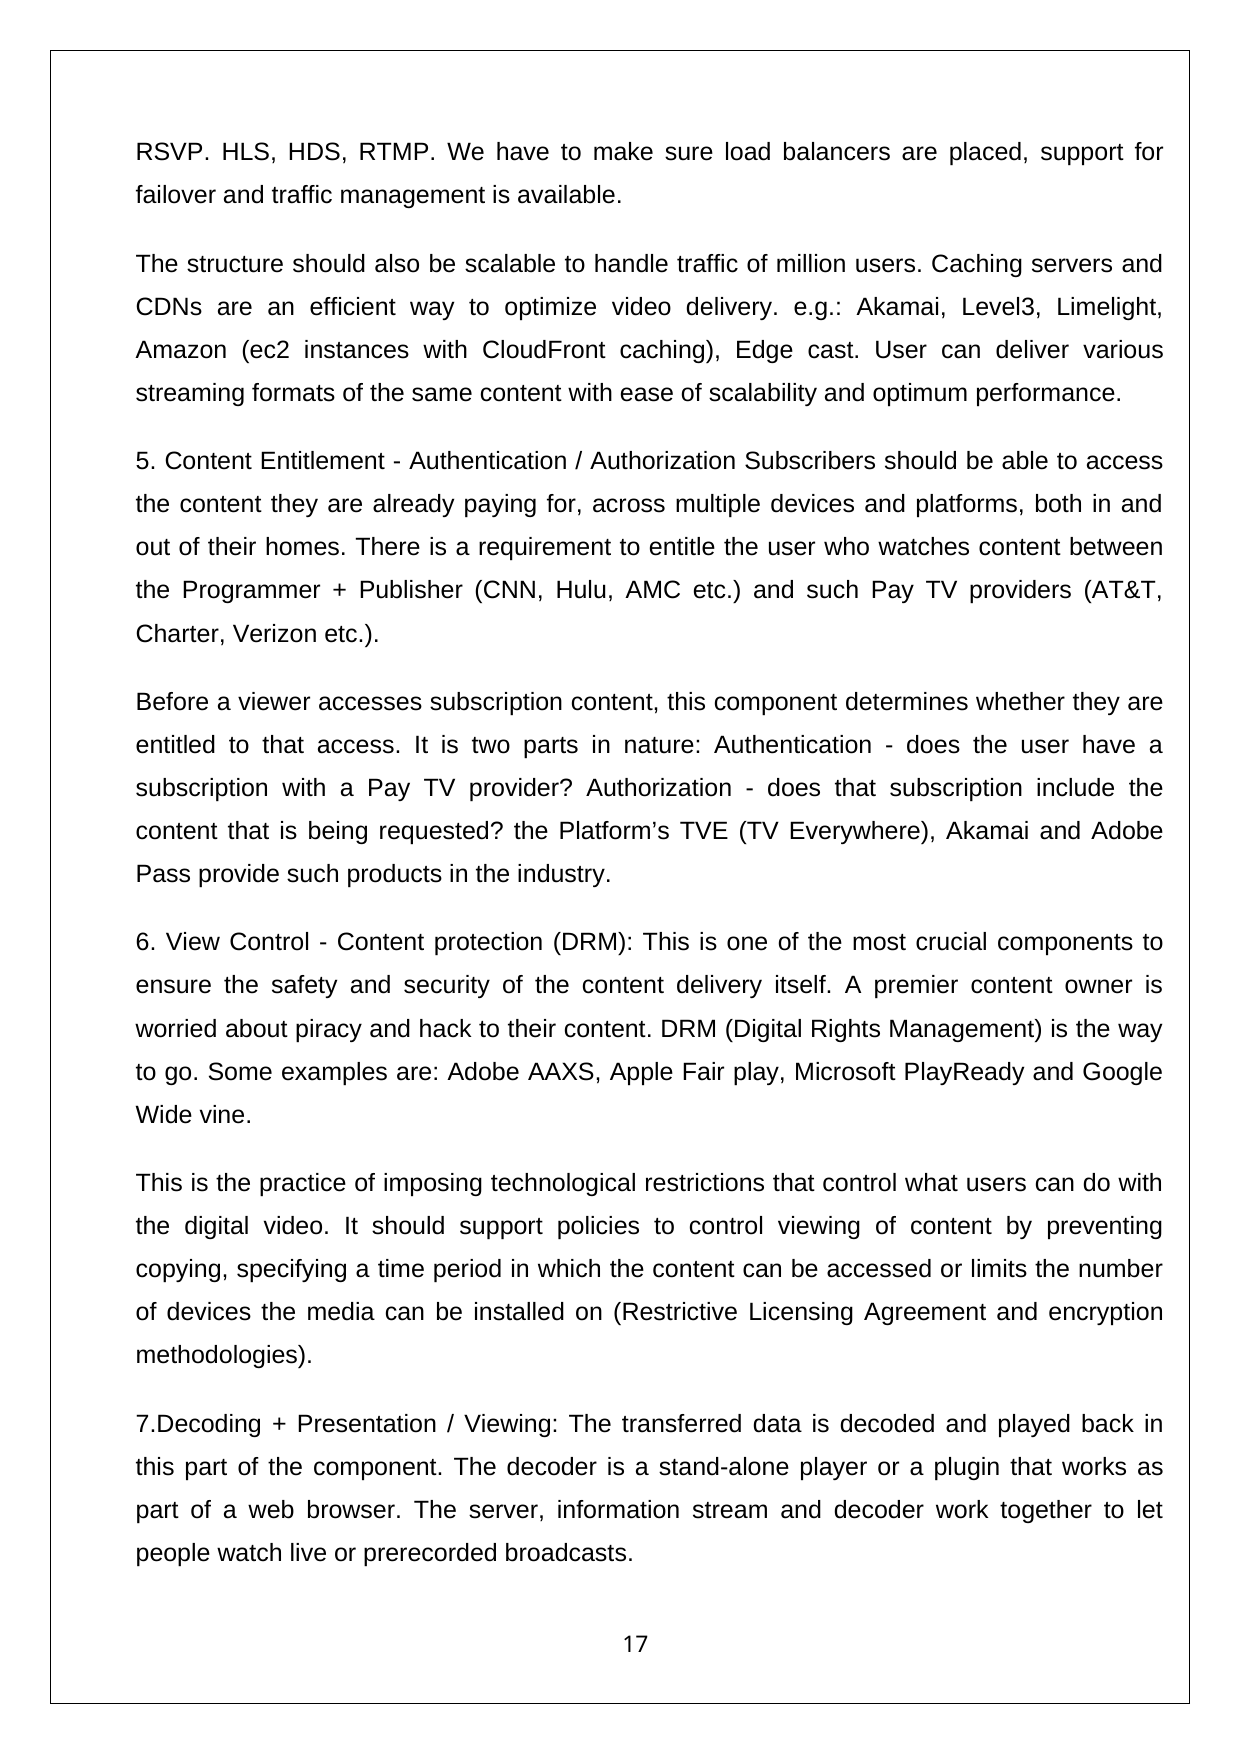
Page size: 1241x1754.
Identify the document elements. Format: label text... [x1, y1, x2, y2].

text 5. Content Entitlement - Authentication / Authorization Subscribers should be able to access the content they are already paying for, across multiple devices and platforms, both in and out of their homes. There is a requirement to entitle the user who watches content between the Programmer + Publisher (CNN, Hulu, AMC etc.) and such Pay TV providers (AT&T, Charter, Verizon etc.). [135, 446, 1165, 647]
text 6. View Control - Content protection (DRM): This is one of the most crucial components to ensure the safety and security of the content delivery itself. A premier content owner is worried about piracy and hack to their content. DRM (Digital Rights Management) is the way to go. Some examples are: Adobe AAXS, Apple Fair play, Microsoft PlayReady and Google Wide vine. [135, 927, 1165, 1129]
text Before a viewer accesses subscription content, this component determines whether they are entitled to that access. It is two parts in nature: Authentication - does the user have a subscription with a Pay TV provider? Authorization - does that subscription include the content that is being requested? the Platform’s TVE (TV Everywhere), Akamai and Adobe Pass provide such products in the industry. [135, 687, 1165, 888]
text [135, 137, 1165, 209]
text The structure should also be scalable to handle traffic of million users. Caching servers and CDNs are an efficient way to optimize video delivery. e.g.: Akamai, Level3, Limelight, Amazon (ec2 instances with CloudFront caching), Edge cast. User can deliver various streaming formats of the same content with ease of scalability and optimum performance. [135, 249, 1165, 407]
text This is the practice of imposing technological restrictions that control what users can do with the digital video. It should support policies to control viewing of content by preventing copying, specifying a time period in which the content can be accessed or limits the number of devices the media can be installed on (Restrictive Licensing Agreement and encryption methodologies). [135, 1168, 1165, 1369]
text 7.Decoding + Presentation / Viewing: The transferred data is decoded and played back in this part of the component. The decoder is a stand-alone player or a plugin that works as part of a web browser. The server, information stream and decoder work together to let people watch live or prerecorded broadcasts. [135, 1409, 1165, 1567]
